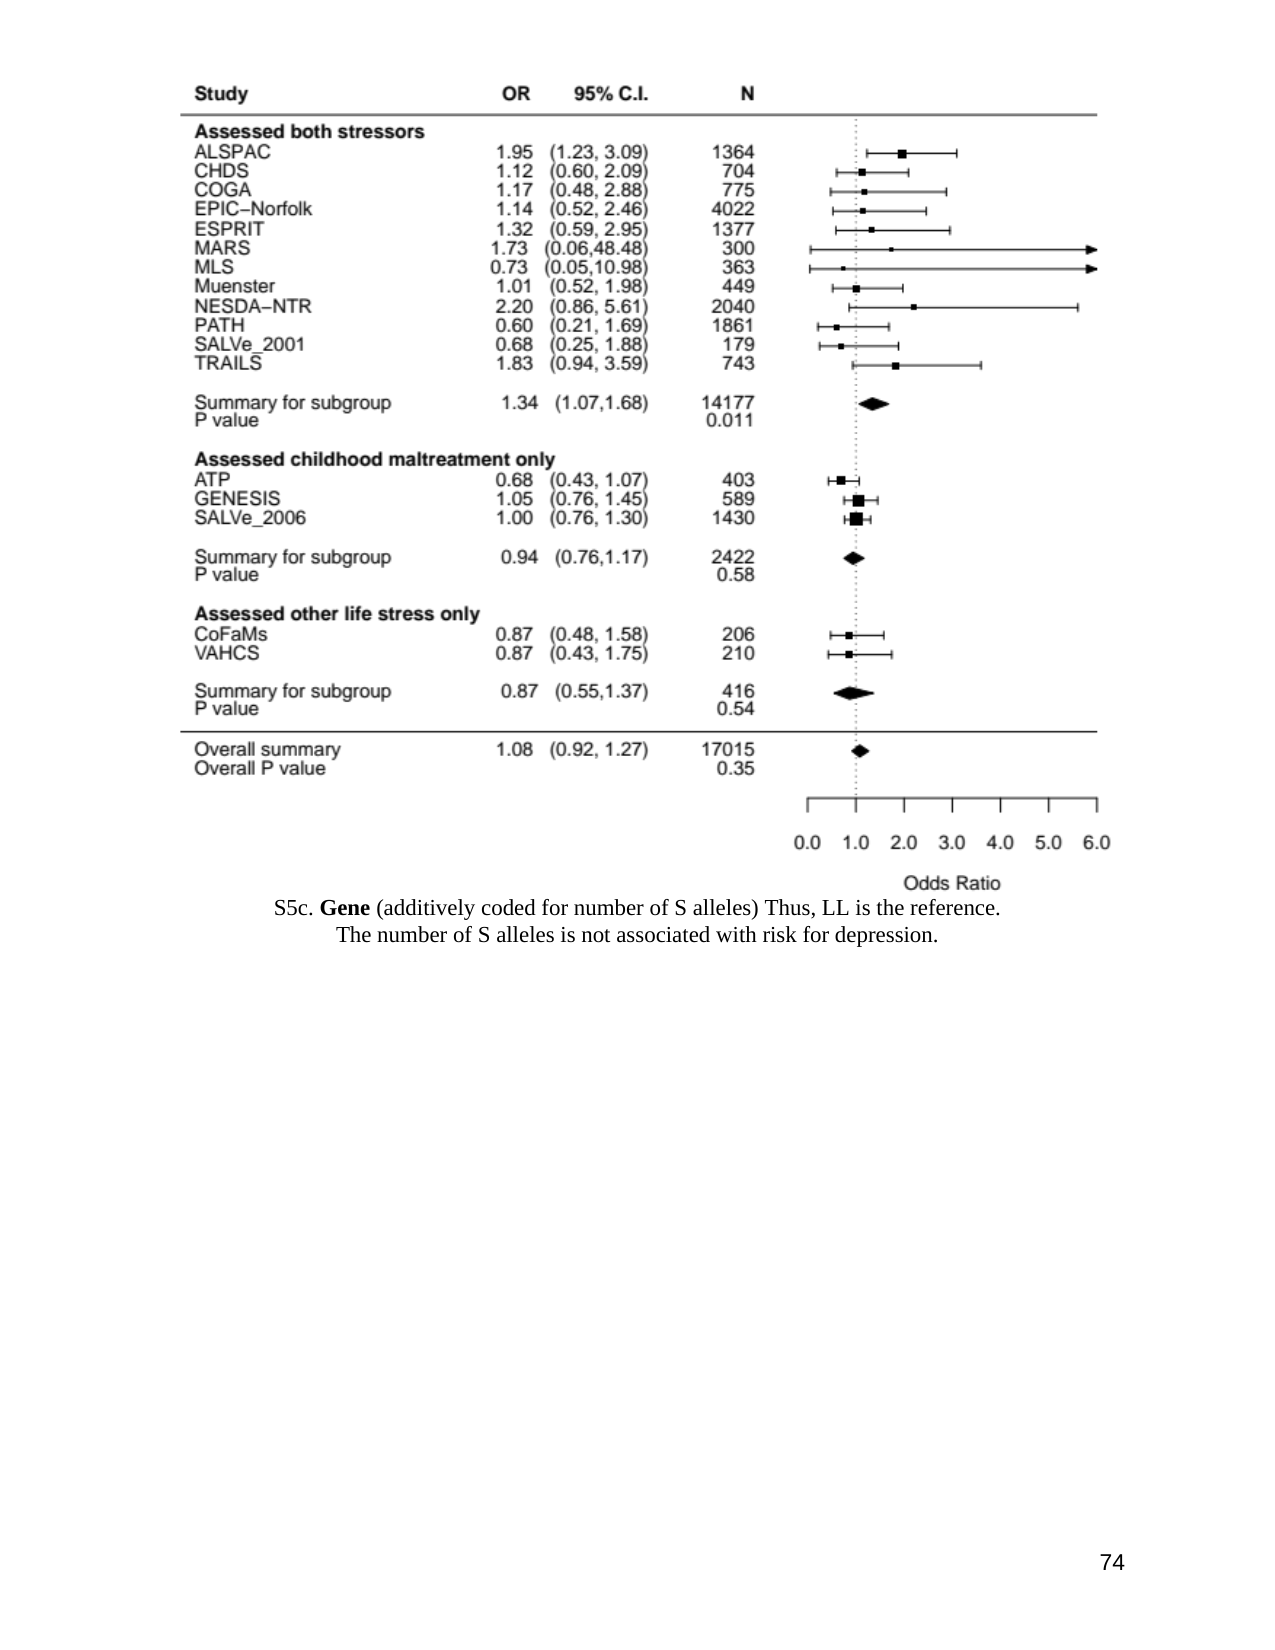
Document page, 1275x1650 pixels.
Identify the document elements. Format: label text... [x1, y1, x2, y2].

text S5c. Gene (additively coded for number of S alleles) Thus, LL is the reference. [150, 75, 1125, 921]
text The number of S alleles is not associated with risk for depression. [150, 921, 1125, 947]
